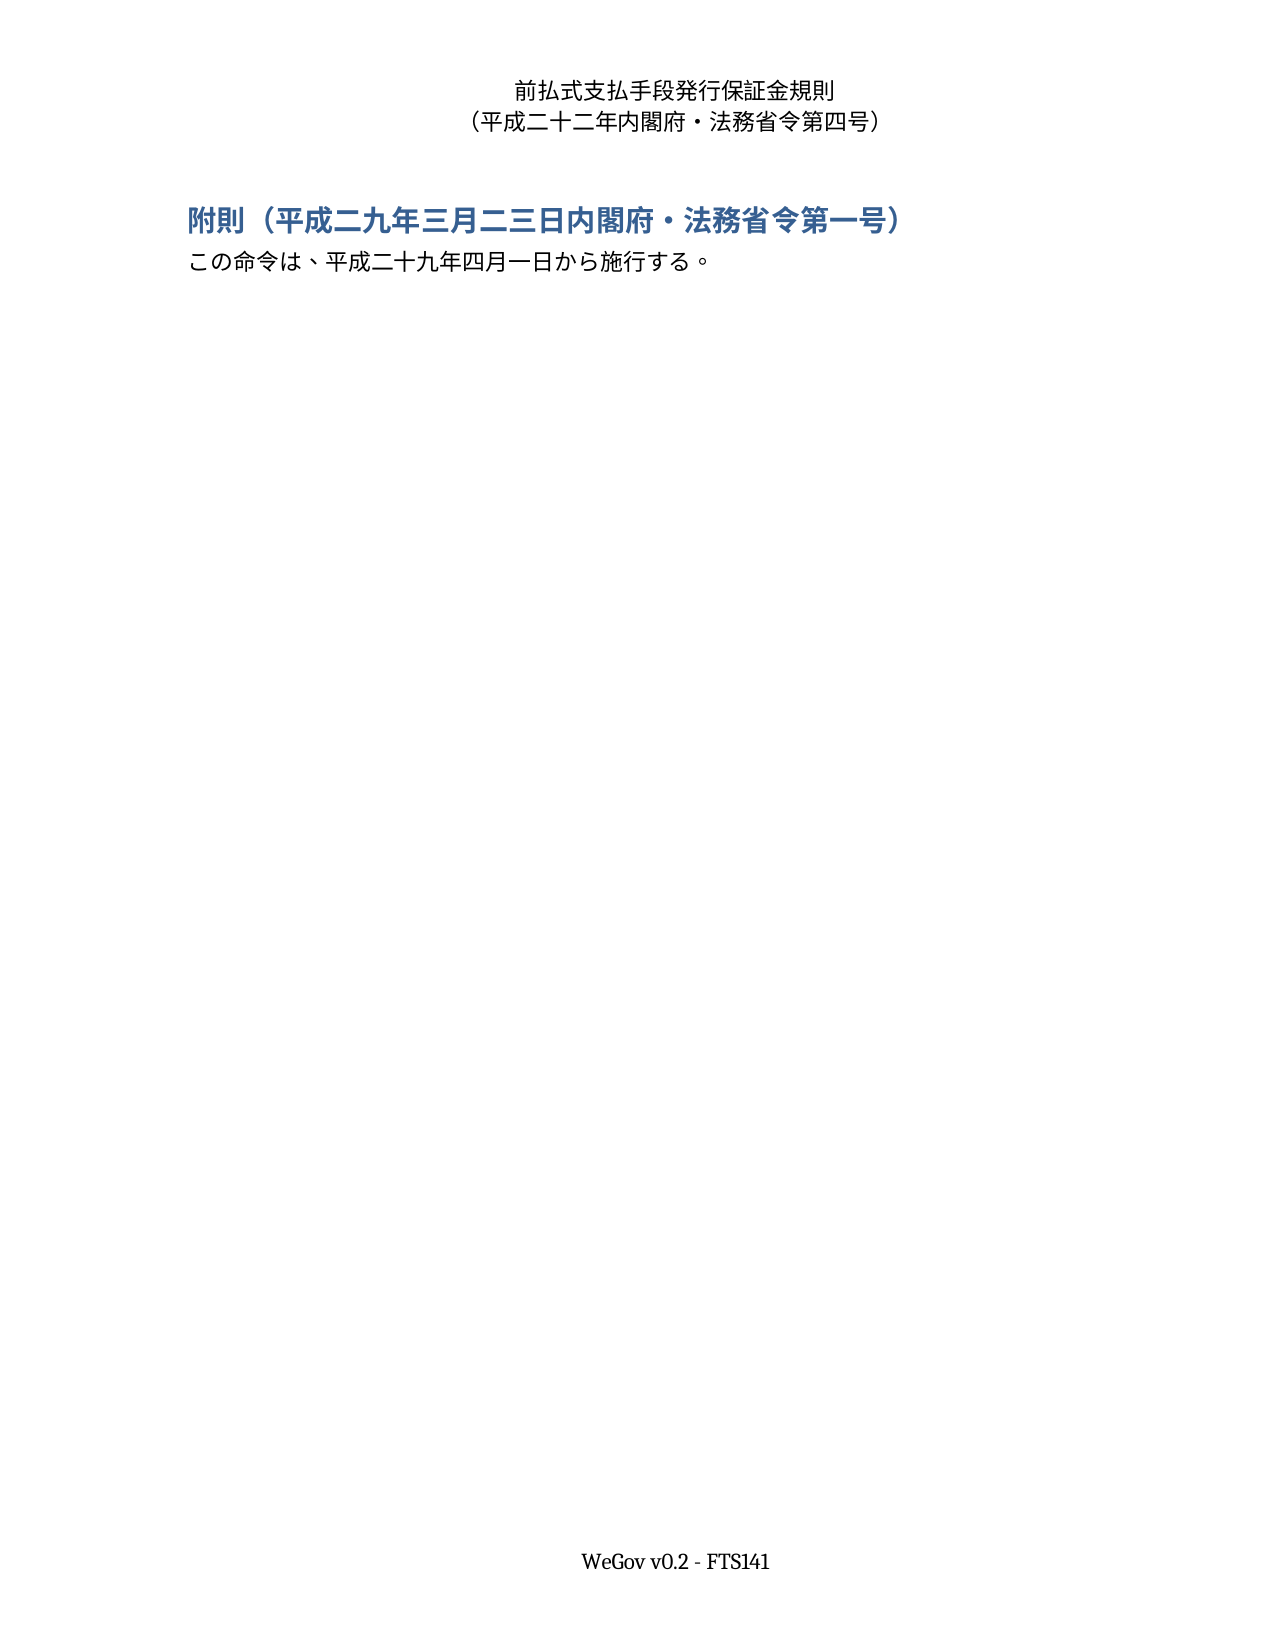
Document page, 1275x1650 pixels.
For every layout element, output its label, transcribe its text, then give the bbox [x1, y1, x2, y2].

subtitle 附則（平成二九年三月二三日内閣府・法務省令第一号） [187, 200, 1087, 240]
text この命令は、平成二十九年四月一日から施行する。 [187, 246, 1087, 277]
